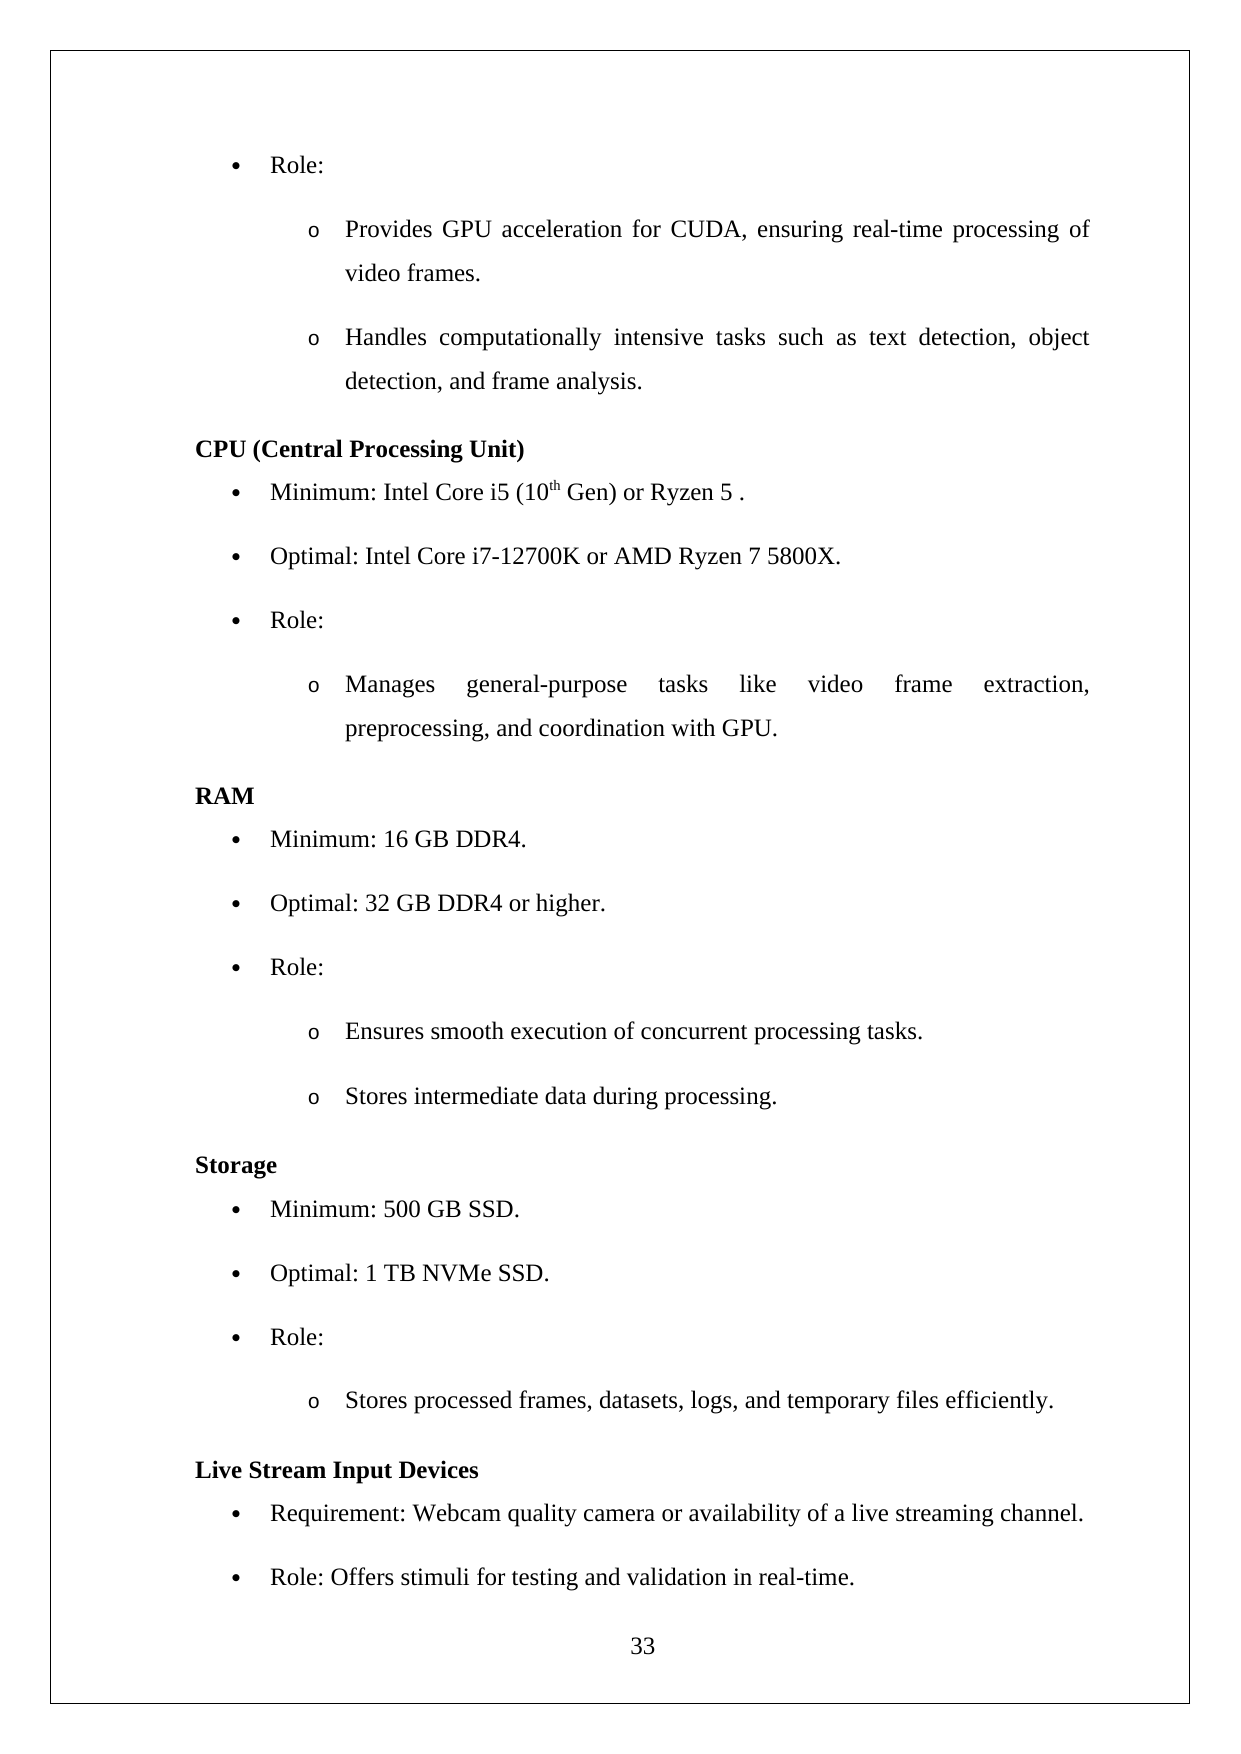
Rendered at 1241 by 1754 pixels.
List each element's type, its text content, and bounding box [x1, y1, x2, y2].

list Stores intermediate data during processing. [307, 1081, 1090, 1111]
list Role: [232, 952, 1090, 981]
list Stores processed frames, datasets, logs, and temporary files efficiently. [307, 1386, 1090, 1415]
list Ensures smooth execution of concurrent processing tasks. [307, 1016, 1090, 1046]
list Requirement: Webcam quality camera or availability of a live streaming channel. [232, 1498, 1090, 1527]
list Role: [232, 605, 1090, 634]
text Live Stream Input Devices [195, 1455, 1090, 1484]
list Minimum: 16 GB DDR4. [232, 824, 1090, 853]
text Storage [195, 1151, 1090, 1179]
list Role: [232, 1322, 1090, 1350]
list Role: [232, 150, 1090, 179]
list Optimal: 1 TB NVMe SSD. [232, 1258, 1090, 1286]
list Optimal: 32 GB DDR4 or higher. [232, 888, 1090, 917]
text RAM [195, 781, 1090, 810]
list Handles computationally intensive tasks such as text detection, object detection, and frame analysis. [307, 322, 1090, 394]
list Minimum: Intel Core i5 (10th Gen) or Ryzen 5 . [232, 477, 1090, 506]
list Optimal: Intel Core i7-12700K or AMD Ryzen 7 5800X. [232, 541, 1090, 570]
list Minimum: 500 GB SSD. [232, 1194, 1090, 1222]
list Role: Offers stimuli for testing and validation in real-time. [232, 1562, 1090, 1591]
list Provides GPU acceleration for CUDA, ensuring real-time processing of video frames. [307, 214, 1090, 287]
text CPU (Central Processing Unit) [195, 434, 1090, 463]
list Manages general-purpose tasks like video frame extraction, preprocessing, and coordination with GPU. [307, 669, 1090, 742]
